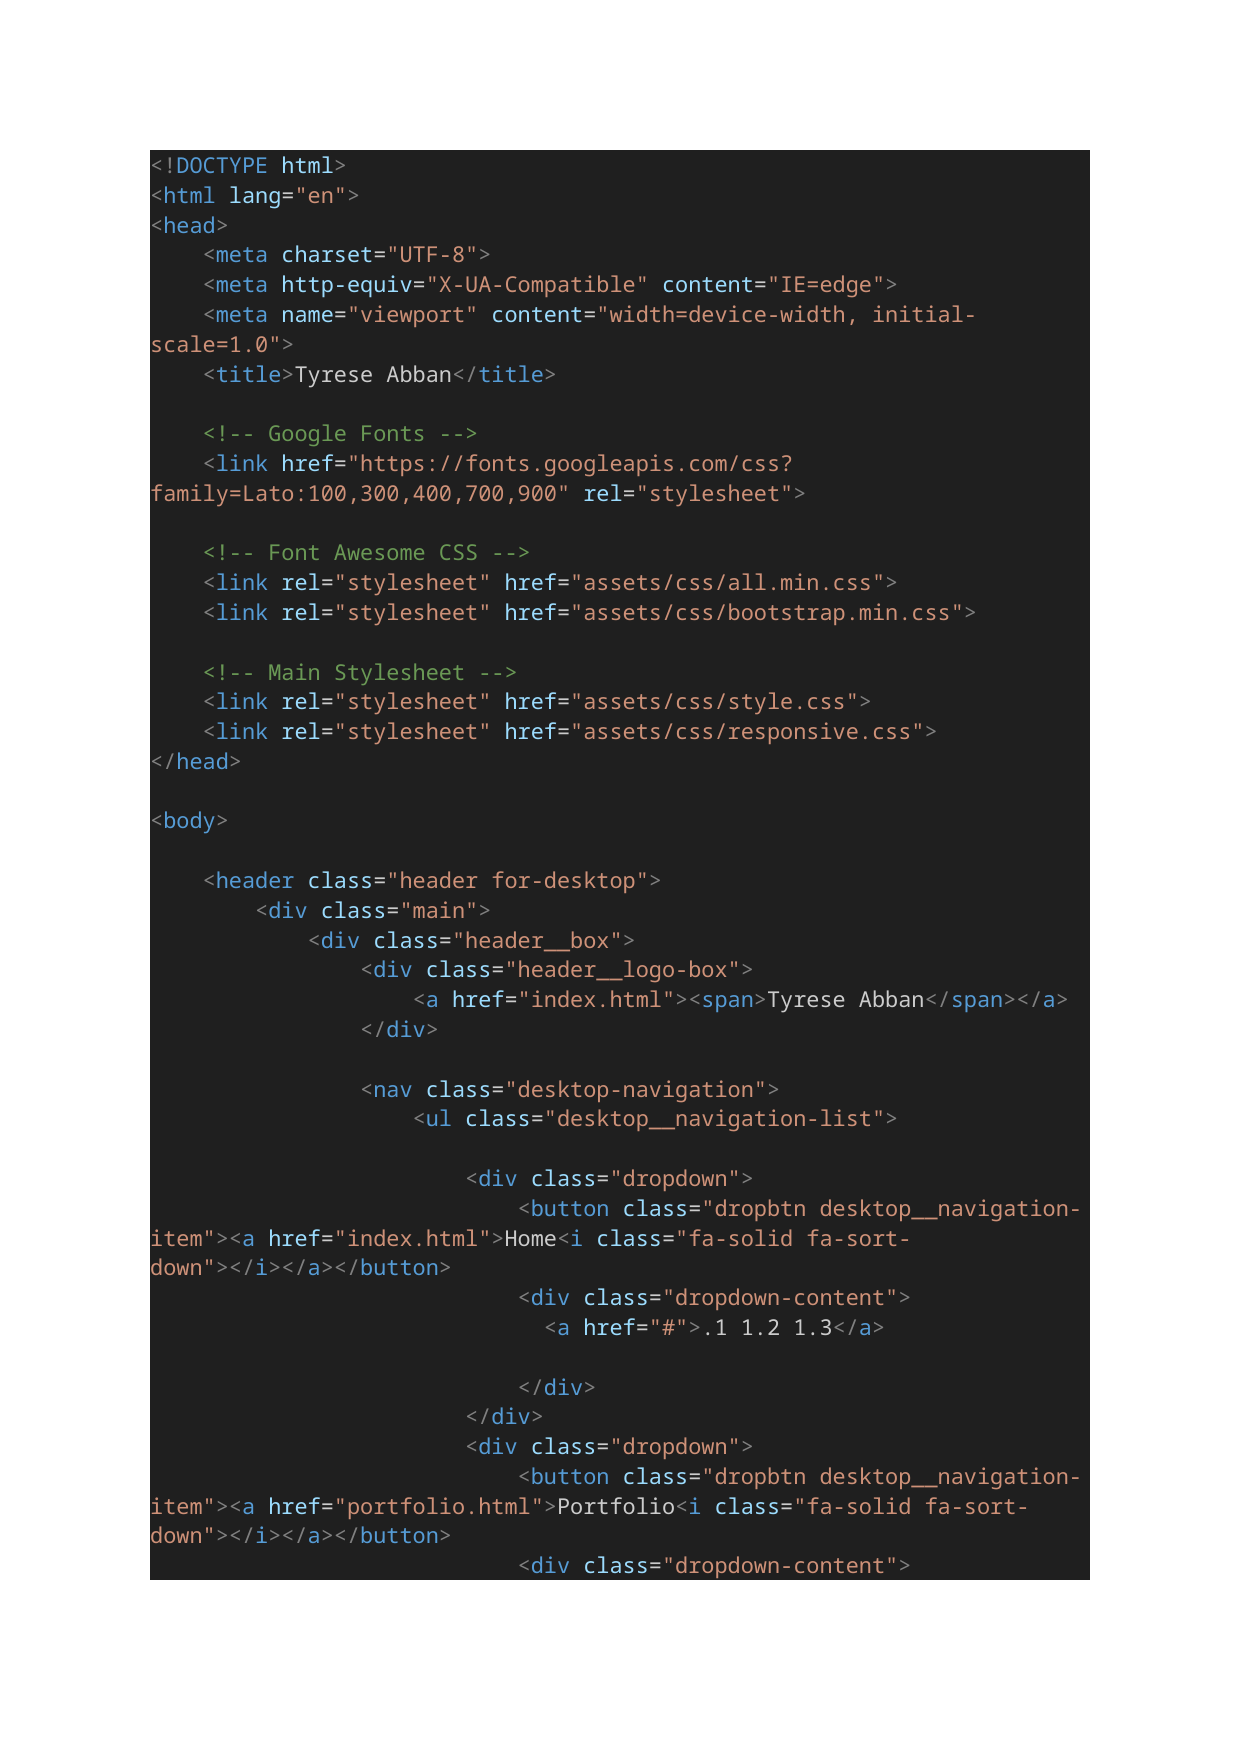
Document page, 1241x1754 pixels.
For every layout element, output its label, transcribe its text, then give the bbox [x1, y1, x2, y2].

text <title>Tyrese Abban</title> [150, 358, 1090, 388]
text </div> [150, 1014, 1090, 1044]
text <!-- Main Stylesheet --> [150, 656, 1090, 686]
text <link rel="stylesheet" href="assets/css/bootstrap.min.css"> [150, 597, 1090, 627]
text <ul class="desktop__navigation-list"> [150, 1103, 1090, 1133]
text <meta charset="UTF-8"> [150, 239, 1090, 269]
text <link rel="stylesheet" href="assets/css/style.css"> [150, 686, 1090, 716]
text <nav class="desktop-navigation"> [150, 1073, 1090, 1103]
text </div> [150, 1371, 1090, 1401]
text <link rel="stylesheet" href="assets/css/responsive.css"> [150, 716, 1090, 746]
text <a href="#">.1 1.2 1.3</a> [150, 1312, 1090, 1342]
text <head> [150, 209, 1090, 239]
text <a href="index.html"><span>Tyrese Abban</span></a> [150, 984, 1090, 1014]
text <!DOCTYPE html> [150, 150, 1090, 180]
text <div class="dropdown"> [150, 1431, 1090, 1461]
text <div class="main"> [150, 895, 1090, 924]
text <link rel="stylesheet" href="assets/css/all.min.css"> [150, 567, 1090, 597]
text <div class="header__logo-box"> [150, 954, 1090, 984]
text <!-- Google Fonts --> [150, 418, 1090, 448]
text <link href="https://fonts.googleapis.com/css?family=Lato:100,300,400,700,900" rel="stylesheet"> [150, 448, 1090, 507]
text <div class="dropdown"> [150, 1163, 1090, 1193]
text <html lang="en"> [150, 180, 1090, 209]
text <header class="header for-desktop"> [150, 865, 1090, 895]
text <meta http-equiv="X-UA-Compatible" content="IE=edge"> [150, 269, 1090, 299]
text </head> [150, 746, 1090, 776]
text <button class="dropbtn desktop__navigation-item"><a href="index.html">Home<i class="fa-solid fa-sort-down"></i></a></button> [150, 1193, 1090, 1282]
text </div> [150, 1401, 1090, 1431]
text <!-- Font Awesome CSS --> [150, 537, 1090, 567]
text <div class="dropdown-content"> [150, 1282, 1090, 1312]
text <div class="header__box"> [150, 924, 1090, 954]
text <button class="dropbtn desktop__navigation-item"><a href="portfolio.html">Portfolio<i class="fa-solid fa-sort-down"></i></a></button> [150, 1461, 1090, 1550]
text <body> [150, 805, 1090, 835]
text <meta name="viewport" content="width=device-width, initial-scale=1.0"> [150, 299, 1090, 358]
text <div class="dropdown-content"> [150, 1550, 1090, 1580]
